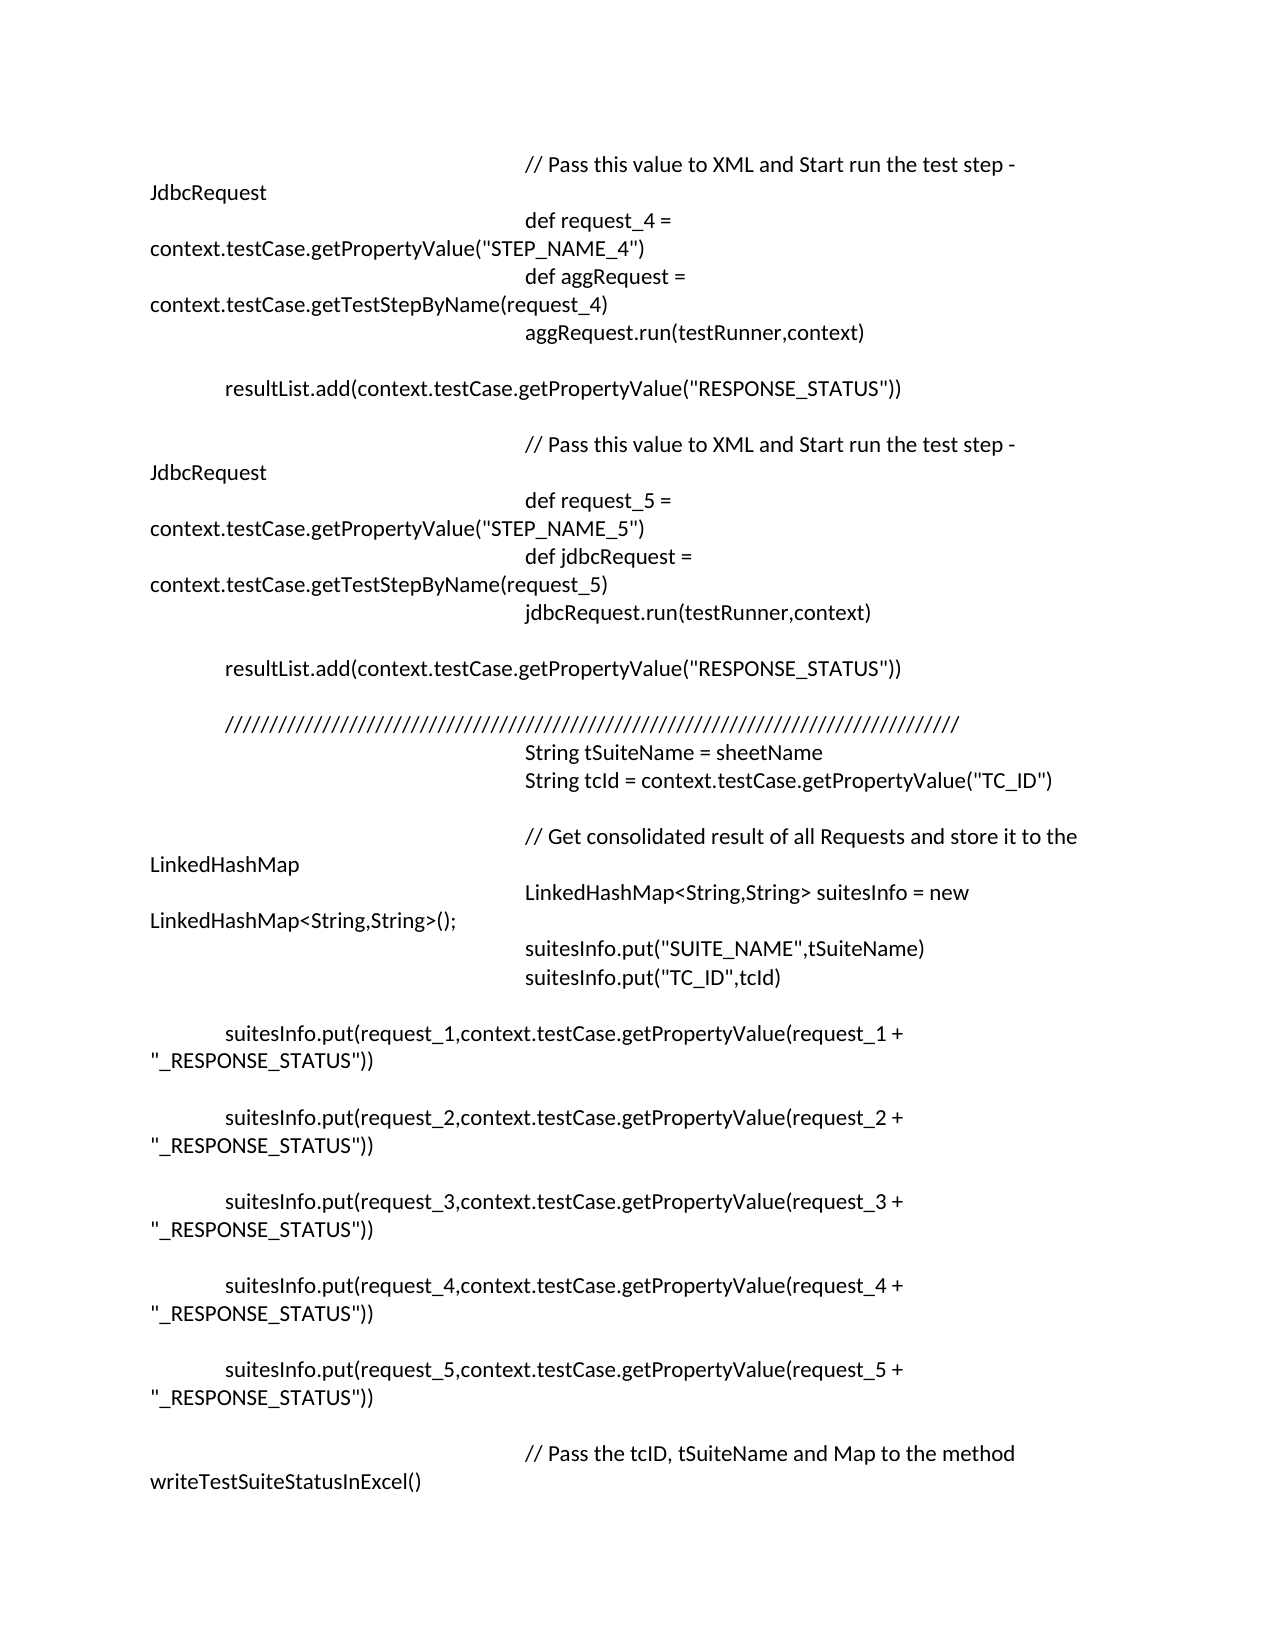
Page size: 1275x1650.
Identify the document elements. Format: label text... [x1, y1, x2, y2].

text LinkedHashMap<String,String> suitesInfo = new LinkedHashMap<String,String>(); [150, 878, 1125, 934]
text def jdbcRequest = context.testCase.getTestStepByName(request_5) [150, 542, 1125, 598]
text String tSuiteName = sheetName [150, 738, 1125, 766]
text suitesInfo.put("SUITE_NAME",tSuiteName) [150, 934, 1125, 963]
text suitesInfo.put("TC_ID",tcId) [150, 963, 1125, 991]
text def request_4 = context.testCase.getPropertyValue("STEP_NAME_4") [150, 206, 1125, 262]
text jdbcRequest.run(testRunner,context) [150, 598, 1125, 626]
text suitesInfo.put(request_1,context.testCase.getPropertyValue(request_1 + "_RESPONSE_STATUS")) [150, 991, 1125, 1075]
text resultList.add(context.testCase.getPropertyValue("RESPONSE_STATUS")) [150, 346, 1125, 402]
text // Get consolidated result of all Requests and store it to the LinkedHashMap [150, 822, 1125, 878]
text suitesInfo.put(request_3,context.testCase.getPropertyValue(request_3 + "_RESPONSE_STATUS")) [150, 1159, 1125, 1243]
text suitesInfo.put(request_4,context.testCase.getPropertyValue(request_4 + "_RESPONSE_STATUS")) [150, 1243, 1125, 1327]
text resultList.add(context.testCase.getPropertyValue("RESPONSE_STATUS")) [150, 626, 1125, 682]
text String tcId = context.testCase.getPropertyValue("TC_ID") [150, 766, 1125, 794]
text def aggRequest = context.testCase.getTestStepByName(request_4) [150, 262, 1125, 318]
text // Pass this value to XML and Start run the test step - JdbcRequest [150, 430, 1125, 486]
text aggRequest.run(testRunner,context) [150, 318, 1125, 346]
text def request_5 = context.testCase.getPropertyValue("STEP_NAME_5") [150, 486, 1125, 542]
text suitesInfo.put(request_2,context.testCase.getPropertyValue(request_2 + "_RESPONSE_STATUS")) [150, 1075, 1125, 1159]
text // Pass the tcID, tSuiteName and Map to the method writeTestSuiteStatusInExcel() [150, 1439, 1125, 1495]
text suitesInfo.put(request_5,context.testCase.getPropertyValue(request_5 + "_RESPONSE_STATUS")) [150, 1327, 1125, 1411]
text // Pass this value to XML and Start run the test step - JdbcRequest [150, 150, 1125, 206]
text /////////////////////////////////////////////////////////////////////////////////// [150, 682, 1125, 738]
